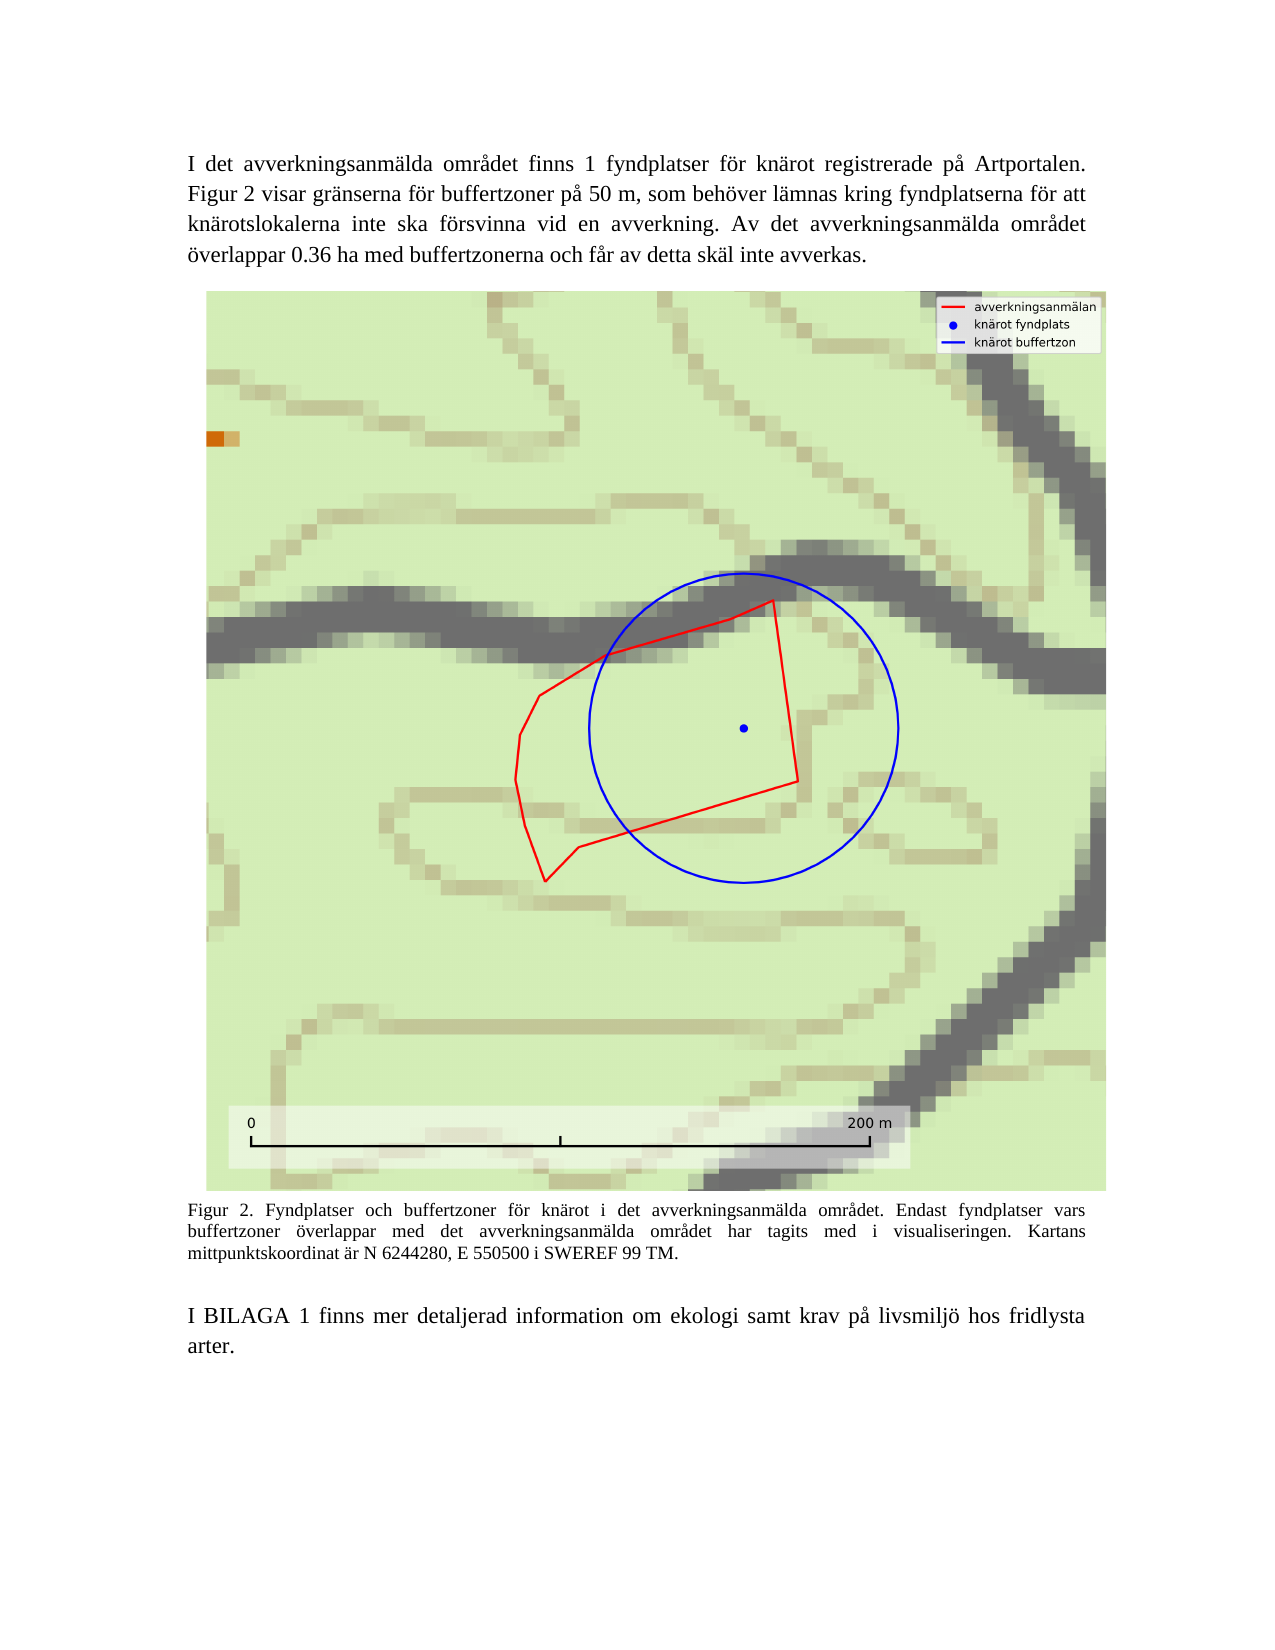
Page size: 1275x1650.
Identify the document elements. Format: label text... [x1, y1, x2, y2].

text I det avverkningsanmälda området finns 1 fyndplatser för knärot registrerade på Artportalen. Figur 2 visar gränserna för buffertzoner på 50 m, som behöver lämnas kring fyndplatserna för att knärotslokalerna inte ska försvinna vid en avverkning. Av det avverkningsanmälda området överlappar 0.36 ha med buffertzonerna och får av detta skäl inte avverkas. [187, 150, 1087, 267]
text Figur 2. Fyndplatser och buffertzoner för knärot i det avverkningsanmälda området. Endast fyndplatser vars buffertzoner överlappar med det avverkningsanmälda området har tagits med i visualiseringen. Kartans mittpunktskoordinat är N 6244280, E 550500 i SWEREF 99 TM. [187, 1199, 1087, 1263]
text I BILAGA 1 finns mer detaljerad information om ekologi samt krav på livsmiljö hos fridlysta arter. [187, 1302, 1087, 1358]
picture [206, 291, 1107, 1191]
